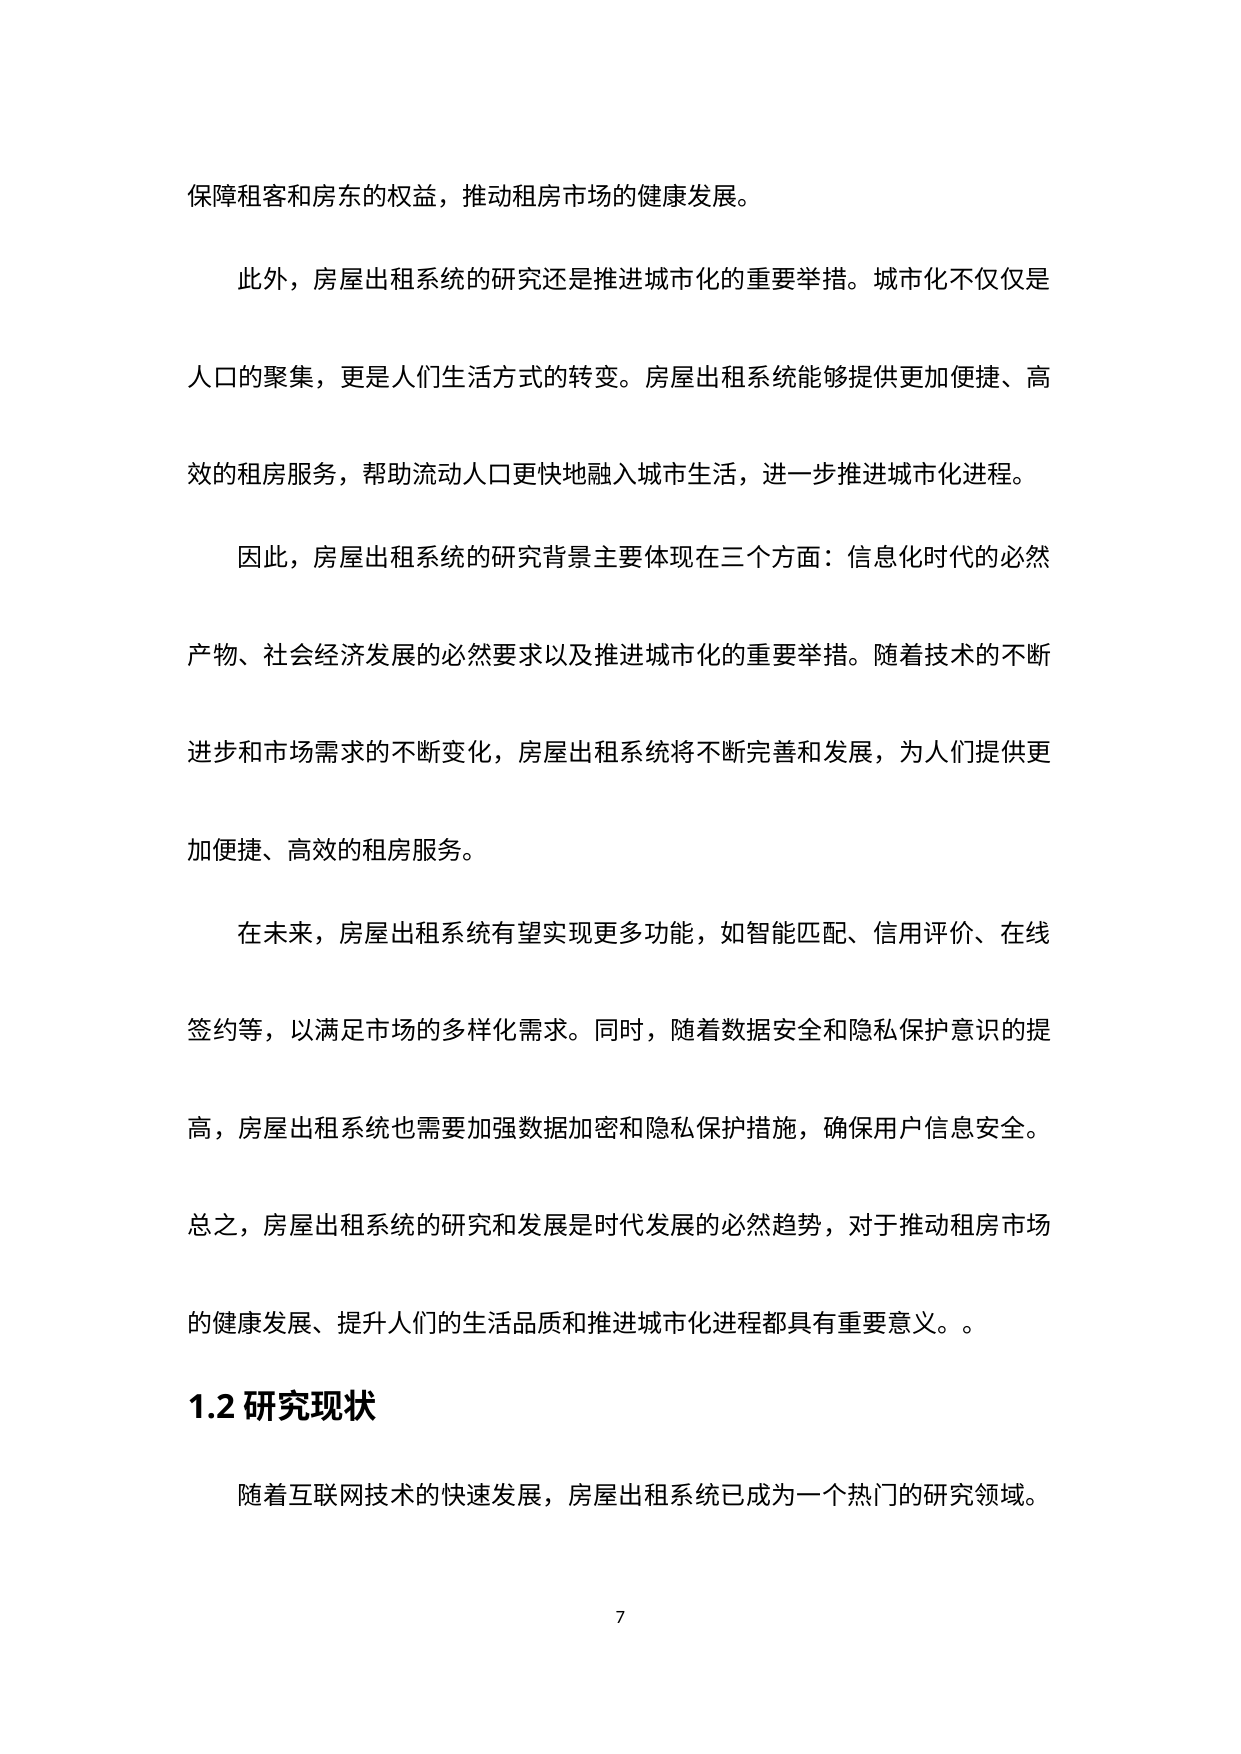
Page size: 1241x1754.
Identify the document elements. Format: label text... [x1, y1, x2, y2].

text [187, 162, 1053, 227]
text 在未来，房屋出租系统有望实现更多功能，如智能匹配、信用评价、在线签约等，以满足市场的多样化需求。同时，随着数据安全和隐私保护意识的提高，房屋出租系统也需要加强数据加密和隐私保护措施，确保用户信息安全。总之，房屋出租系统的研究和发展是时代发展的必然趋势，对于推动租房市场的健康发展、提升人们的生活品质和推进城市化进程都具有重要意义。。 [187, 899, 1053, 1354]
text 因此，房屋出租系统的研究背景主要体现在三个方面：信息化时代的必然产物、社会经济发展的必然要求以及推进城市化的重要举措。随着技术的不断进步和市场需求的不断变化，房屋出租系统将不断完善和发展，为人们提供更加便捷、高效的租房服务。 [187, 523, 1053, 881]
subtitle 研究现状 [187, 1372, 1053, 1437]
text 此外，房屋出租系统的研究还是推进城市化的重要举措。城市化不仅仅是人口的聚集，更是人们生活方式的转变。房屋出租系统能够提供更加便捷、高效的租房服务，帮助流动人口更快地融入城市生活，进一步推进城市化进程。 [187, 245, 1053, 505]
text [187, 1461, 1053, 1526]
